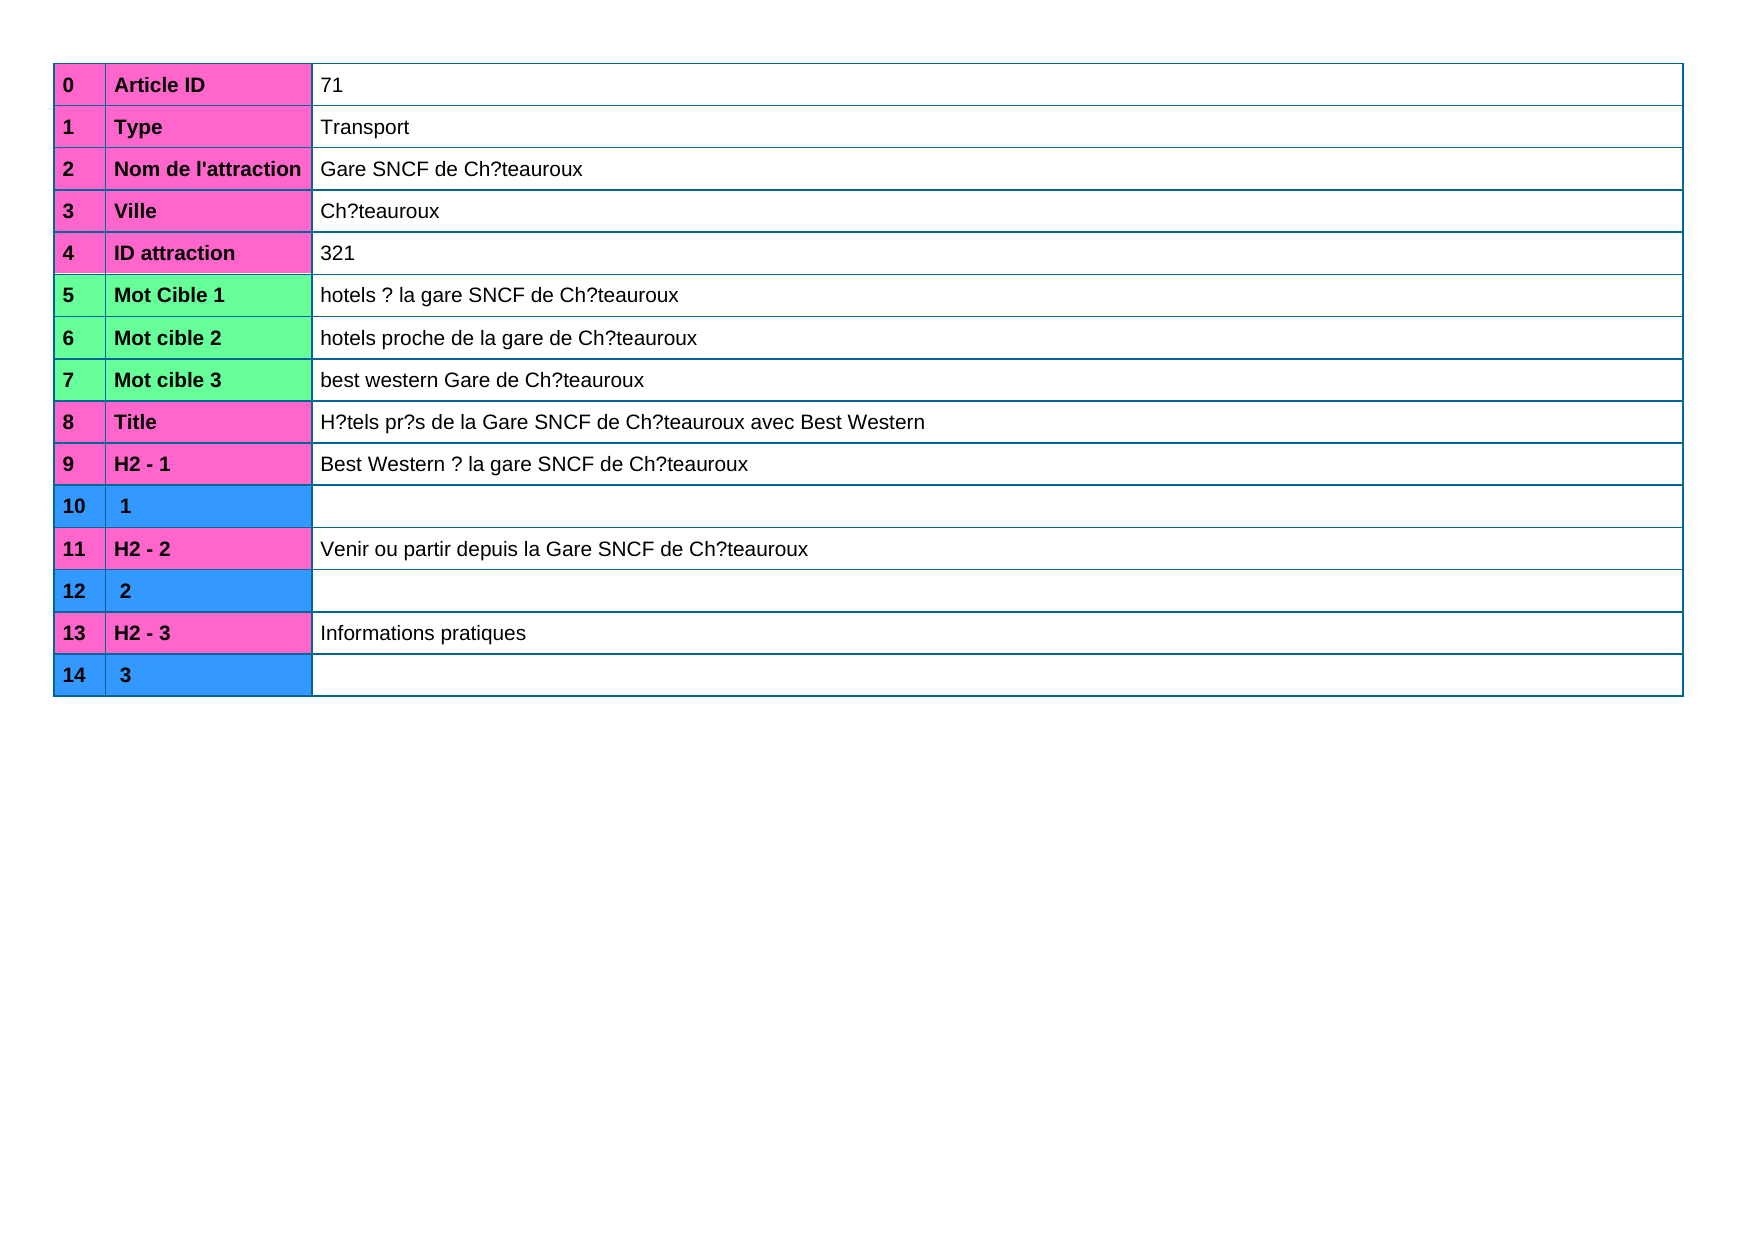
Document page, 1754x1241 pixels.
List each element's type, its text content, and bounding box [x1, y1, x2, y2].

table_cell 8 [55, 402, 105, 442]
table_cell 12 [55, 570, 105, 611]
table_cell Mot cible 2 [106, 317, 311, 358]
table_cell Gare SNCF de Ch?teauroux [313, 148, 1682, 189]
table_cell H2 - 1 [106, 444, 311, 484]
table_cell H2 - 2 [106, 528, 311, 569]
table_cell Type [106, 106, 311, 147]
table_cell [313, 486, 1682, 527]
table_cell ID attraction [106, 233, 311, 273]
table_cell [313, 570, 1682, 611]
table_cell 5 [55, 275, 105, 316]
table_cell Mot Cible 1 [106, 275, 311, 316]
table_cell 11 [55, 528, 105, 569]
table_cell Ville [106, 191, 311, 231]
table_header 0 [55, 64, 105, 105]
table_header 71 [313, 64, 1682, 105]
table_cell Mot cible 3 [106, 360, 311, 400]
table_cell best western Gare de Ch?teauroux [313, 360, 1682, 400]
table_cell Informations pratiques [313, 613, 1682, 653]
table_cell 4 [55, 233, 105, 273]
table_cell 9 [55, 444, 105, 484]
table_header Article ID [106, 64, 311, 105]
table_cell 13 [55, 613, 105, 653]
table_cell 1 [55, 106, 105, 147]
table_cell Venir ou partir depuis la Gare SNCF de Ch?teauroux [313, 528, 1682, 569]
table_cell H2 - 3 [106, 613, 311, 653]
table_cell 2 [106, 570, 311, 611]
table_cell Best Western ? la gare SNCF de Ch?teauroux [313, 444, 1682, 484]
table_cell 7 [55, 360, 105, 400]
table_cell 10 [55, 486, 105, 527]
table_cell [313, 655, 1682, 695]
table_cell 3 [106, 655, 311, 695]
table_cell 14 [55, 655, 105, 695]
table_cell Nom de l'attraction [106, 148, 311, 189]
table_cell 6 [55, 317, 105, 358]
table_cell Transport [313, 106, 1682, 147]
table_cell Ch?teauroux [313, 191, 1682, 231]
table_cell hotels proche de la gare de Ch?teauroux [313, 317, 1682, 358]
table_cell 2 [55, 148, 105, 189]
table_cell hotels ? la gare SNCF de Ch?teauroux [313, 275, 1682, 316]
table_cell H?tels pr?s de la Gare SNCF de Ch?teauroux avec Best Western [313, 402, 1682, 442]
table_cell Title [106, 402, 311, 442]
table_cell 1 [106, 486, 311, 527]
table_cell 3 [55, 191, 105, 231]
table_cell 321 [313, 233, 1682, 273]
